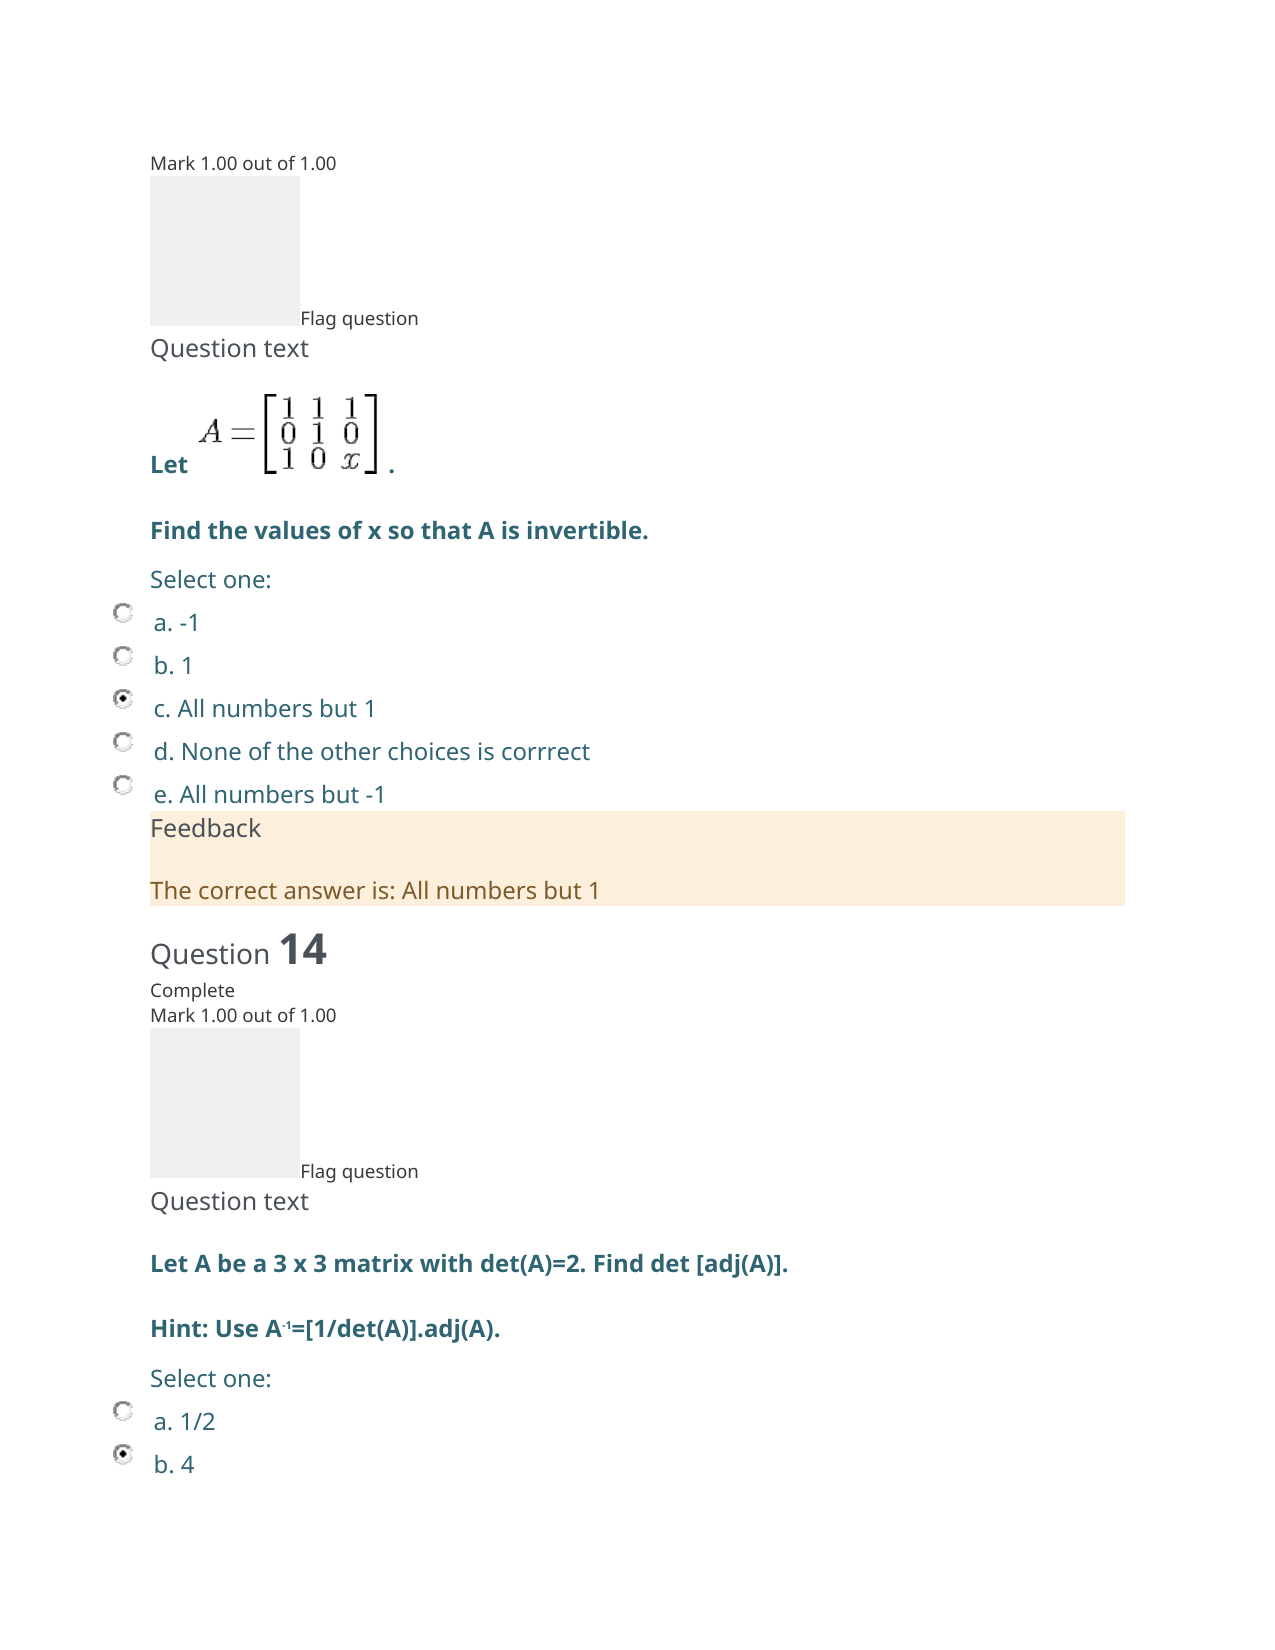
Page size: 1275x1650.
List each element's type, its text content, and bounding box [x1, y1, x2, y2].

text Let . Find the values of x so that A is invertible. [150, 394, 1125, 546]
text b. 1 [111, 638, 1125, 681]
text Question text [150, 1184, 1125, 1218]
text b. 4 [111, 1437, 1125, 1480]
text e. All numbers but -1 [111, 767, 1125, 811]
text Mark 1.00 out of 1.00 [150, 1003, 1125, 1028]
text a. 1/2 [111, 1394, 1125, 1437]
picture [194, 394, 382, 474]
text Select one: [150, 1361, 1125, 1394]
text Select one: [150, 563, 1125, 595]
text Complete [150, 977, 1125, 1003]
text d. None of the other choices is corrrect [111, 724, 1125, 767]
text a. -1 [111, 595, 1125, 638]
text c. All numbers but 1 [111, 681, 1125, 724]
text Feedback [150, 811, 1125, 844]
text Flag question [150, 1028, 1125, 1184]
text Flag question [150, 176, 1125, 331]
text Mark 1.00 out of 1.00 [150, 150, 1125, 176]
text Question text [150, 331, 1125, 365]
text The correct answer is: All numbers but 1 [150, 874, 1125, 906]
text Question 14 [150, 919, 1125, 977]
text Let A be a 3 x 3 matrix with det(A)=2. Find det [adj(A)]. Hint: Use A-1=[1/det(A)].adj(A). [150, 1247, 1125, 1345]
